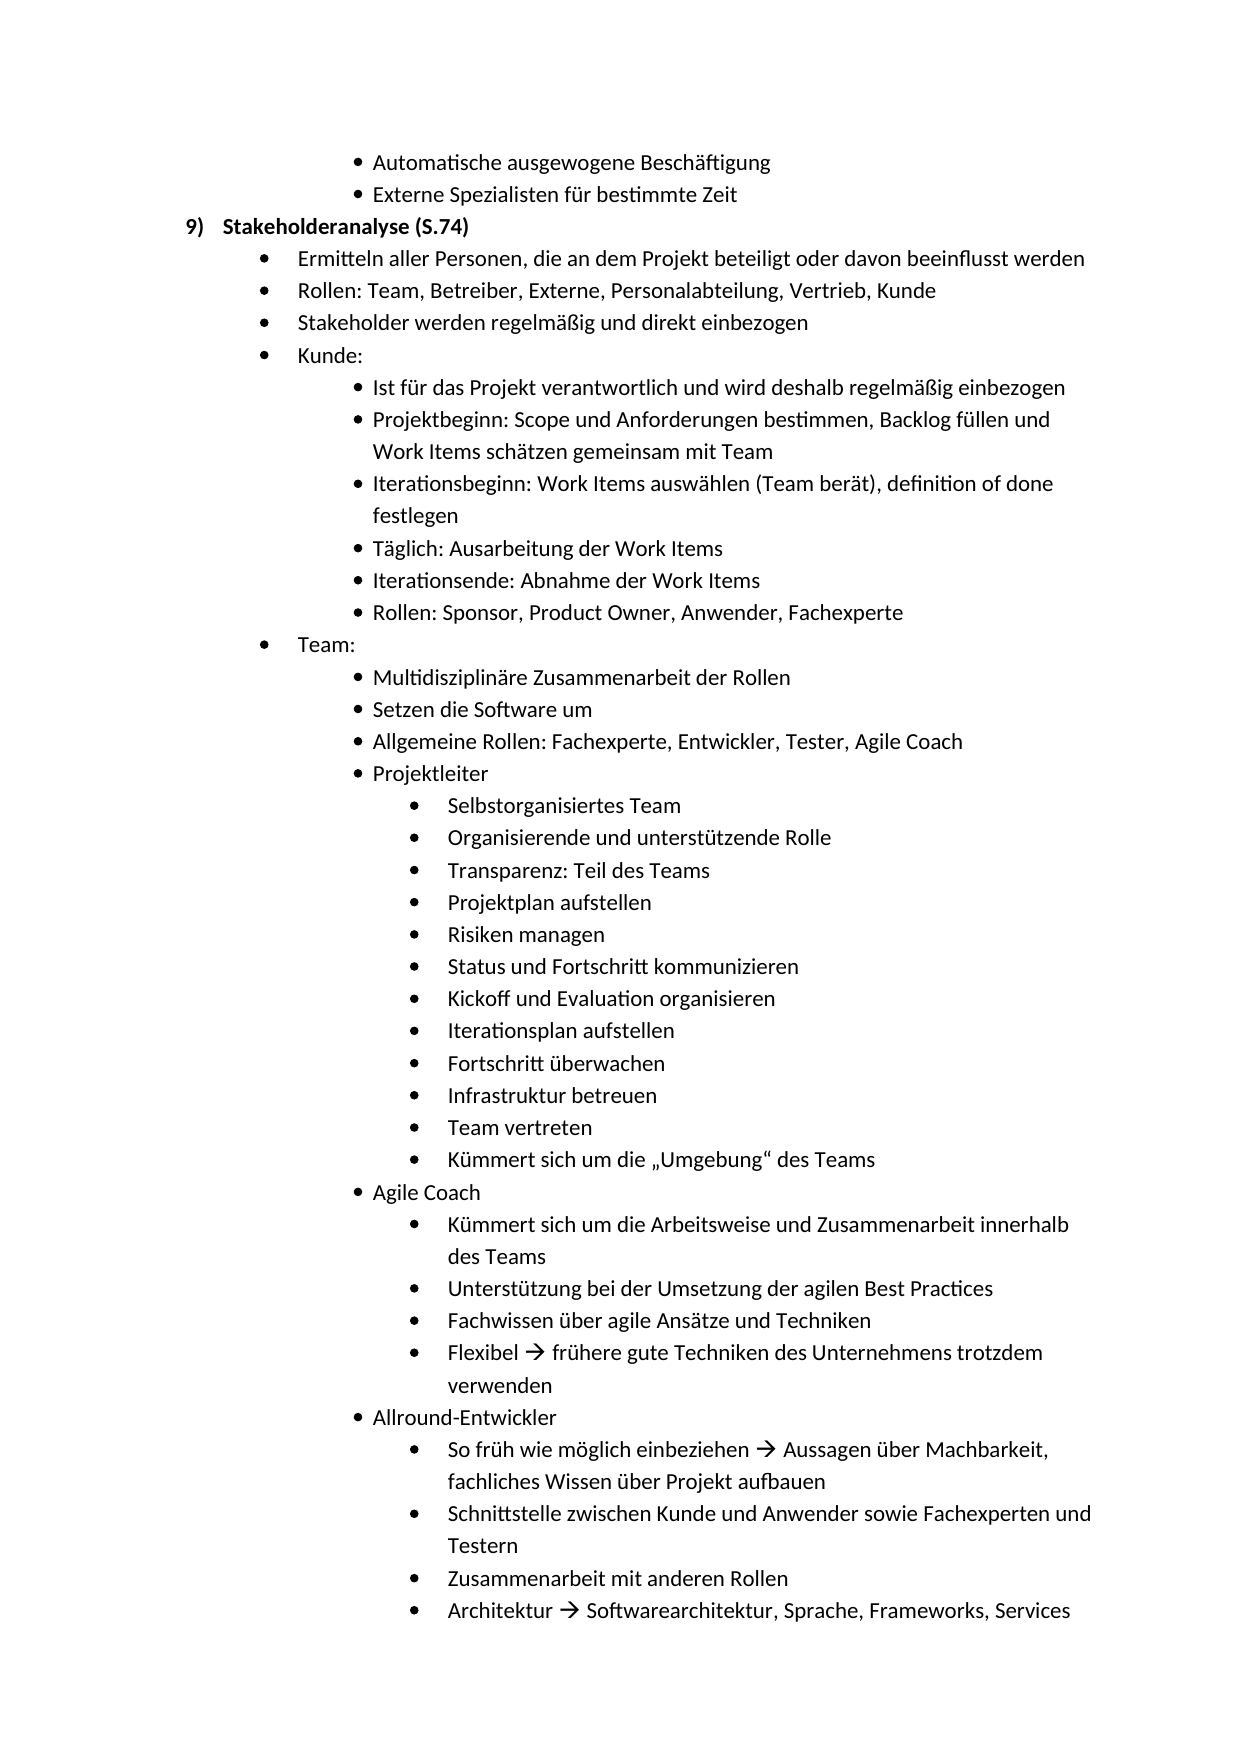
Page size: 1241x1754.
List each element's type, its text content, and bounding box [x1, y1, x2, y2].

list Team vertreten [410, 1113, 1093, 1141]
list Architektur Softwarearchitektur, Sprache, Frameworks, Services [410, 1596, 1093, 1624]
list Selbstorganisiertes Team [410, 791, 1093, 819]
list Ermitteln aller Personen, die an dem Projekt beteiligt oder davon beeinflusst werden [260, 244, 1093, 272]
list Kümmert sich um die Arbeitsweise und Zusammenarbeit innerhalb des Teams [410, 1210, 1093, 1270]
list Multidisziplinäre Zusammenarbeit der Rollen [354, 663, 1093, 691]
list Iterationsende: Abnahme der Work Items [354, 566, 1093, 594]
list Ist für das Projekt verantwortlich und wird deshalb regelmäßig einbezogen [354, 373, 1093, 401]
list Fachwissen über agile Ansätze und Techniken [410, 1306, 1093, 1334]
list Flexibel frühere gute Techniken des Unternehmens trotzdem verwenden [410, 1338, 1093, 1399]
list Infrastruktur betreuen [410, 1081, 1093, 1109]
list Allround-Entwickler [354, 1403, 1093, 1431]
list Zusammenarbeit mit anderen Rollen [410, 1564, 1093, 1592]
list Status und Fortschritt kommunizieren [410, 952, 1093, 980]
list Rollen: Team, Betreiber, Externe, Personalabteilung, Vertrieb, Kunde [260, 276, 1093, 304]
list Schnittstelle zwischen Kunde und Anwender sowie Fachexperten und Testern [410, 1499, 1093, 1560]
list Unterstützung bei der Umsetzung der agilen Best Practices [410, 1274, 1093, 1302]
list Risiken managen [410, 920, 1093, 948]
list Rollen: Sponsor, Product Owner, Anwender, Fachexperte [354, 598, 1093, 626]
list Täglich: Ausarbeitung der Work Items [354, 534, 1093, 562]
list Setzen die Software um [354, 695, 1093, 723]
list Organisierende und unterstützende Rolle [410, 823, 1093, 852]
list Fortschritt überwachen [410, 1049, 1093, 1077]
list Kickoff und Evaluation organisieren [410, 984, 1093, 1012]
list Allgemeine Rollen: Fachexperte, Entwickler, Tester, Agile Coach [354, 727, 1093, 755]
list Stakeholderanalyse (S.74) [185, 212, 1093, 240]
list Team: [260, 630, 1093, 658]
list Kunde: [260, 341, 1093, 369]
list Transparenz: Teil des Teams [410, 856, 1093, 884]
list Kümmert sich um die „Umgebung“ des Teams [410, 1145, 1093, 1173]
list Externe Spezialisten für bestimmte Zeit [354, 180, 1093, 208]
list Iterationsbeginn: Work Items auswählen (Team berät), definition of done festlegen [354, 469, 1093, 530]
list Automatische ausgewogene Beschäftigung [354, 148, 1093, 176]
list Projektbeginn: Scope und Anforderungen bestimmen, Backlog füllen und Work Items schätzen gemeinsam mit Team [354, 405, 1093, 465]
list Agile Coach [354, 1178, 1093, 1206]
list Projektleiter [354, 759, 1093, 787]
list So früh wie möglich einbeziehen Aussagen über Machbarkeit, fachliches Wissen über Projekt aufbauen [410, 1435, 1093, 1495]
list Projektplan aufstellen [410, 888, 1093, 916]
list Iterationsplan aufstellen [410, 1017, 1093, 1045]
list Stakeholder werden regelmäßig und direkt einbezogen [260, 308, 1093, 337]
